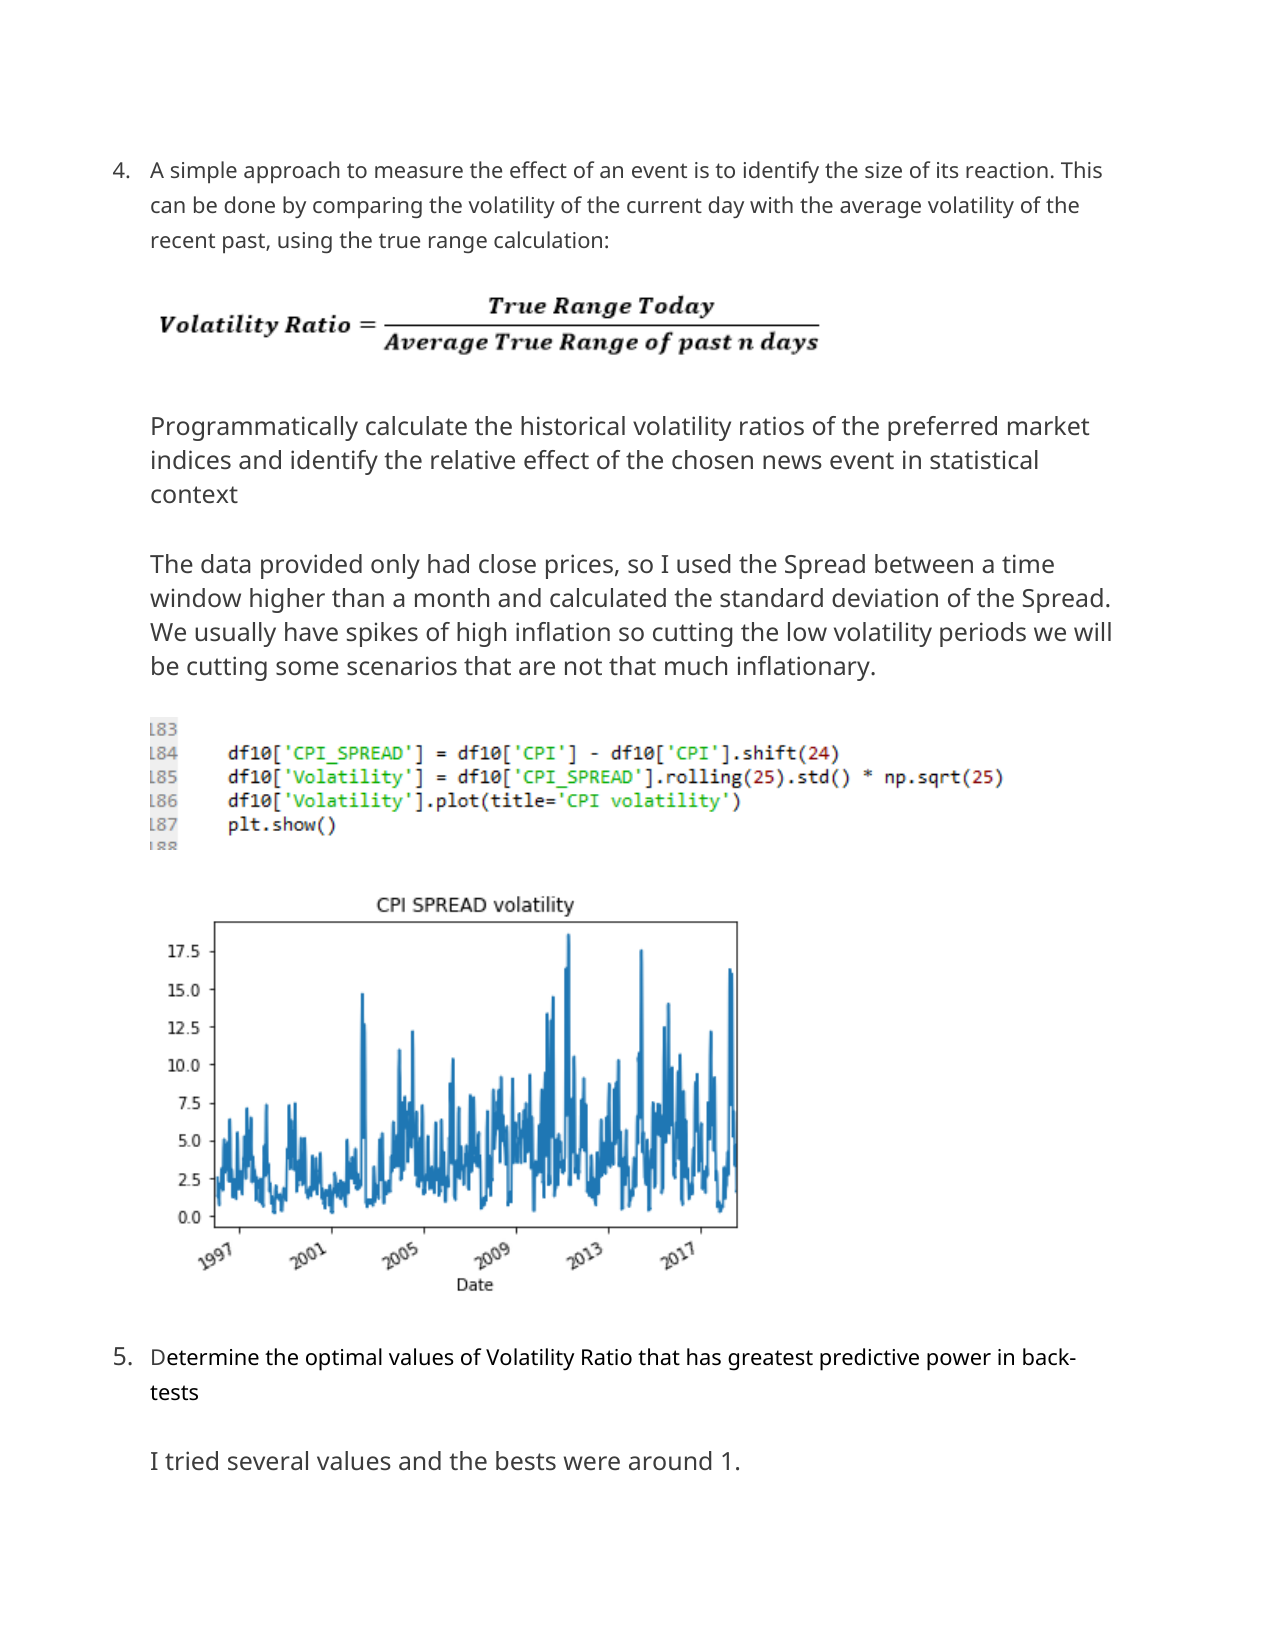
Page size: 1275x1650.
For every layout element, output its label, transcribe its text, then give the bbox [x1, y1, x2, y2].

picture [150, 884, 796, 1302]
text I tried several values and the bests were around 1. [150, 1443, 1125, 1478]
text Programmatically calculate the historical volatility ratios of the preferred market indices and identify the relative effect of the chosen news event in statistical context [150, 409, 1125, 511]
list Determine the optimal values of Volatility Ratio that has greatest predictive power in back-tests [112, 1337, 1125, 1407]
text The data provided only had close prices, so I used the Spread between a time window higher than a month and calculated the standard deviation of the Spread. We usually have spikes of high inflation so cutting the low volatility periods we will be cutting some scenarios that are not that much inflationary. [150, 546, 1125, 682]
list A simple approach to measure the effect of an event is to identify the size of its reaction. This can be done by comparing the volatility of the current day with the average volatility of the recent past, using the true range calculation: [112, 150, 1125, 255]
picture [150, 290, 832, 374]
picture [150, 717, 1019, 850]
